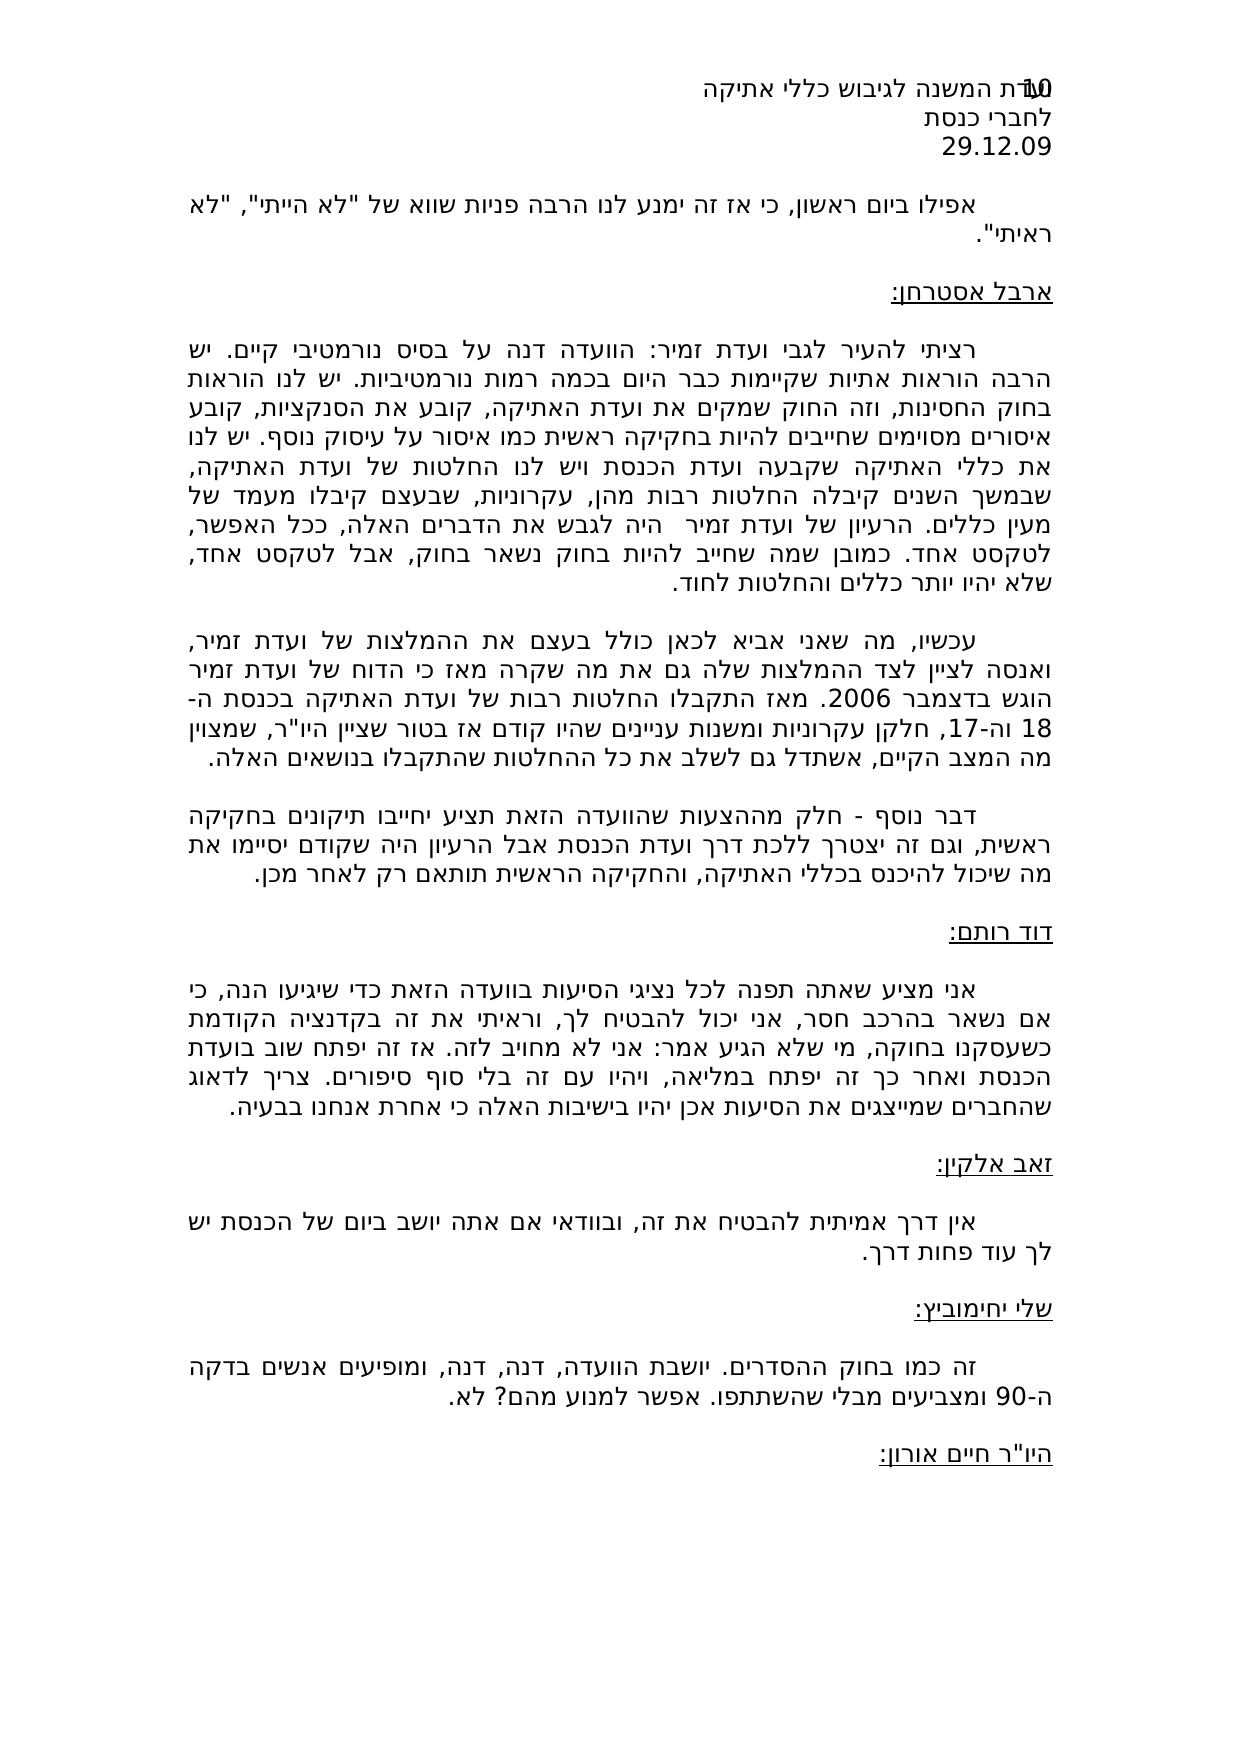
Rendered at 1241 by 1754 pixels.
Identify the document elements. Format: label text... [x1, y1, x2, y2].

text עכשיו, מה שאני אביא לכאן כולל בעצם את ההמלצות של ועדת זמיר, ואנסה לציין לצד ההמלצות שלה גם את מה שקרה מאז כי הדוח של ועדת זמיר הוגש בדצמבר 2006. מאז התקבלו החלטות רבות של ועדת האתיקה בכנסת ה-18 וה-17, חלקן עקרוניות ומשנות עניינים שהיו קודם אז בטור שציין היו"ר, שמצוין מה המצב הקיים, אשתדל גם לשלב את כל ההחלטות שהתקבלו בנושאים האלה. [187, 626, 1053, 772]
text זה כמו בחוק ההסדרים. יושבת הוועדה, דנה, דנה, ומופיעים אנשים בדקה ה-90 ומצביעים מבלי שהשתתפו. אפשר למנוע מהם? לא. [187, 1352, 1053, 1411]
text שלי יחימוביץ: [187, 1294, 1053, 1324]
text אני מציע שאתה תפנה לכל נציגי הסיעות בוועדה הזאת כדי שיגיעו הנה, כי אם נשאר בהרכב חסר, אני יכול להבטיח לך, וראיתי את זה בקדנציה הקודמת כשעסקנו בחוקה, מי שלא הגיע אמר: אני לא מחויב לזה. אז זה יפתח שוב בועדת הכנסת ואחר כך זה יפתח במליאה, ויהיו עם זה בלי סוף סיפורים. צריך לדאוג שהחברים שמייצגים את הסיעות אכן יהיו בישיבות האלה כי אחרת אנחנו בבעיה. [187, 975, 1053, 1121]
text היו"ר חיים אורון: [187, 1439, 1053, 1469]
text זאב אלקין: [187, 1149, 1053, 1179]
text ארבל אסטרחן: [187, 277, 1053, 306]
text אפילו ביום ראשון, כי אז זה ימנע לנו הרבה פניות שווא של "לא הייתי", "לא ראיתי". [187, 190, 1053, 248]
text דבר נוסף - חלק מההצעות שהוועדה הזאת תציע יחייבו תיקונים בחקיקה ראשית, וגם זה יצטרך ללכת דרך ועדת הכנסת אבל הרעיון היה שקודם יסיימו את מה שיכול להיכנס בכללי האתיקה, והחקיקה הראשית תותאם רק לאחר מכן. [187, 801, 1053, 888]
text דוד רותם: [187, 917, 1053, 946]
text רציתי להעיר לגבי ועדת זמיר: הוועדה דנה על בסיס נורמטיבי קיים. יש הרבה הוראות אתיות שקיימות כבר היום בכמה רמות נורמטיביות. יש לנו הוראות בחוק החסינות, וזה החוק שמקים את ועדת האתיקה, קובע את הסנקציות, קובע איסורים מסוימים שחייבים להיות בחקיקה ראשית כמו איסור על עיסוק נוסף. יש לנו את כללי האתיקה שקבעה ועדת הכנסת ויש לנו החלטות של ועדת האתיקה, שבמשך השנים קיבלה החלטות רבות מהן, עקרוניות, שבעצם קיבלו מעמד של מעין כללים. הרעיון של ועדת זמיר היה לגבש את הדברים האלה, ככל האפשר, לטקסט אחד. כמובן שמה שחייב להיות בחוק נשאר בחוק, אבל לטקסט אחד, שלא יהיו יותר כללים והחלטות לחוד. [187, 335, 1053, 597]
text אין דרך אמיתית להבטיח את זה, ובוודאי אם אתה יושב ביום של הכנסת יש לך עוד פחות דרך. [187, 1207, 1053, 1266]
